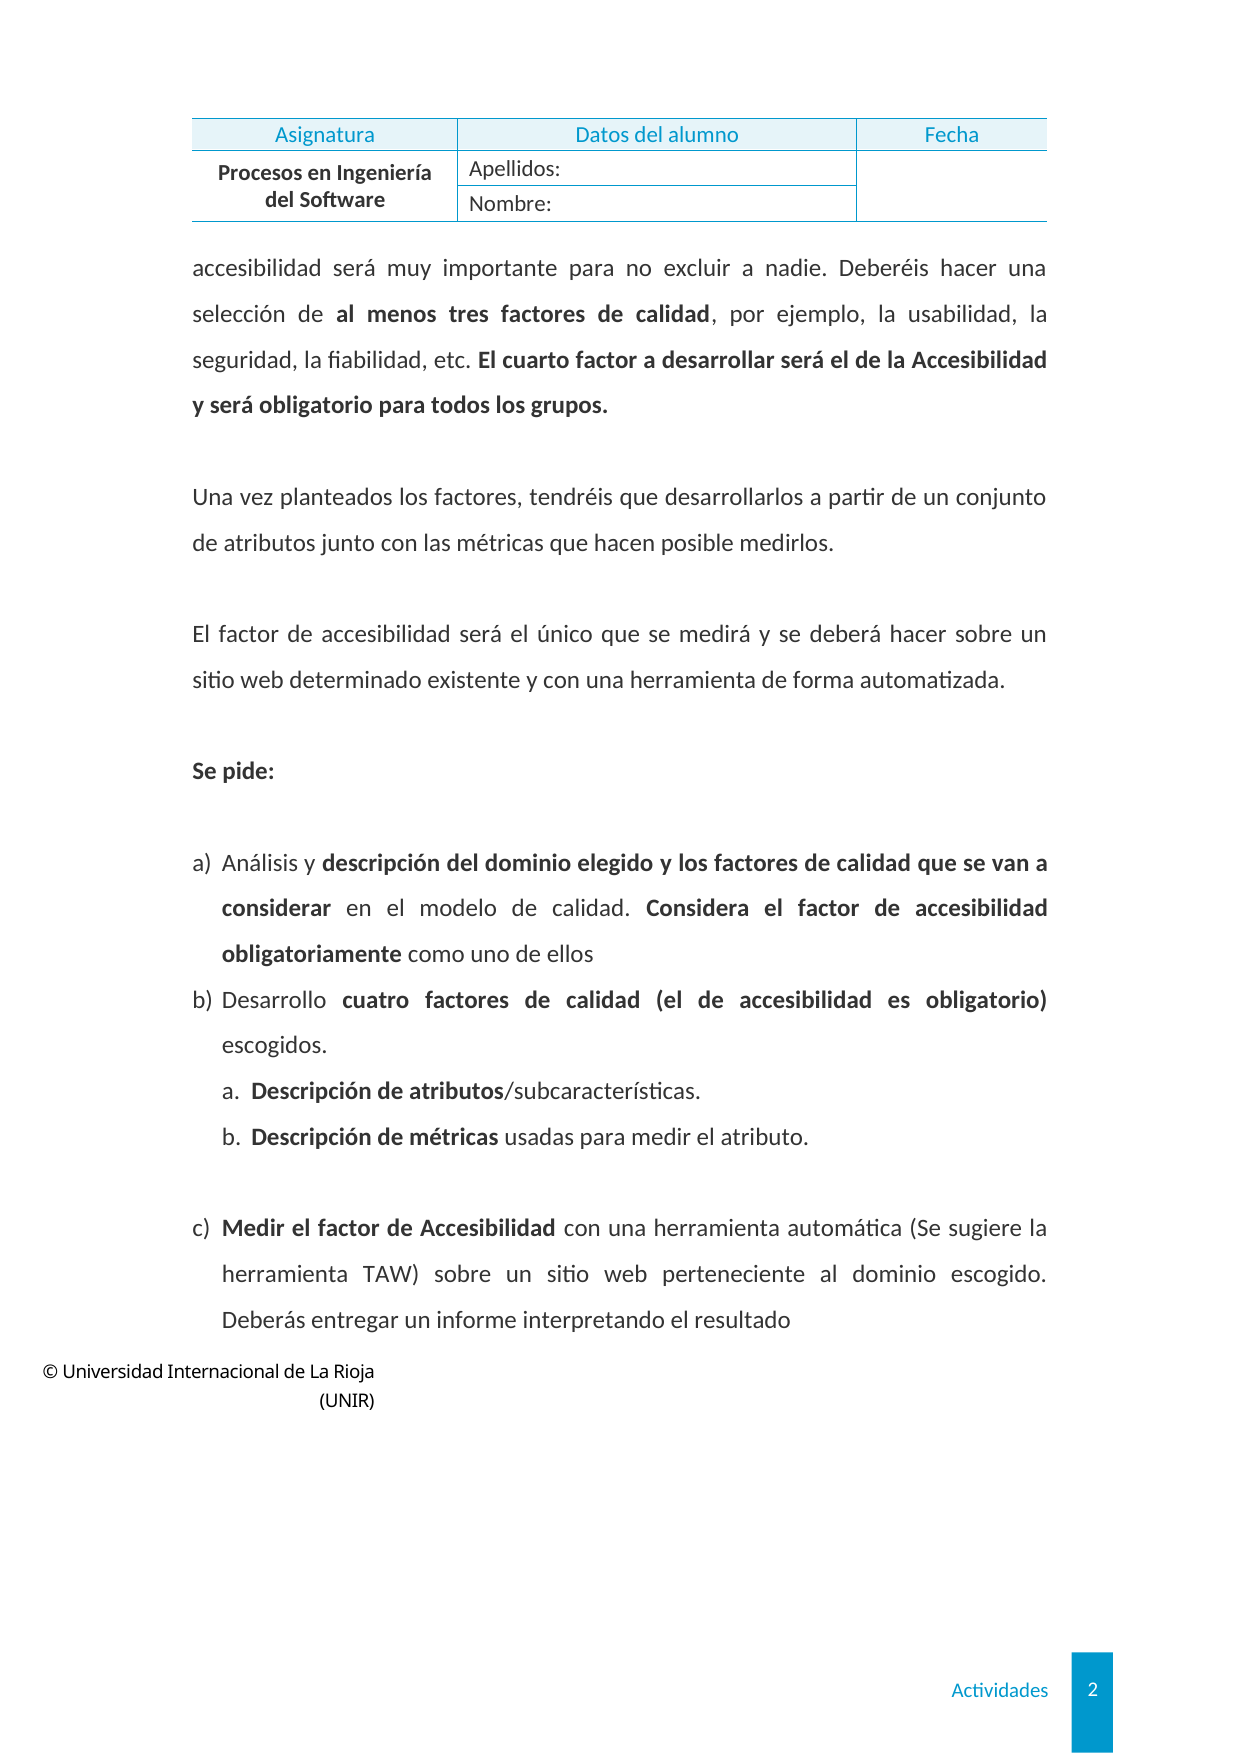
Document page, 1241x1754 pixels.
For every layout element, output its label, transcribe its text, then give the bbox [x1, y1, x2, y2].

list Descripción de métricas usadas para medir el atributo. [222, 1121, 1048, 1152]
text Una vez planteados los factores, tendréis que desarrollarlos a partir de un conjunto de atributos junto con las métricas que hacen posible medirlos. [192, 481, 1048, 557]
list Análisis y descripción del dominio elegido y los factores de calidad que se van a considerar en el modelo de calidad. Considera el factor de accesibilidad obligatoriamente como uno de ellos [192, 847, 1048, 969]
text El factor de accesibilidad será el único que se medirá y se deberá hacer sobre un sitio web determinado existente y con una herramienta de forma automatizada. [192, 618, 1048, 694]
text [192, 252, 1048, 420]
text Se pide: [192, 755, 1048, 786]
list Descripción de atributos/subcaracterísticas. [222, 1075, 1048, 1106]
list Desarrollo cuatro factores de calidad (el de accesibilidad es obligatorio) escogidos. [192, 984, 1048, 1060]
list Medir el factor de Accesibilidad con una herramienta automática (Se sugiere la herramienta TAW) sobre un sitio web perteneciente al dominio escogido. Deberás entregar un informe interpretando el resultado [192, 1213, 1048, 1334]
